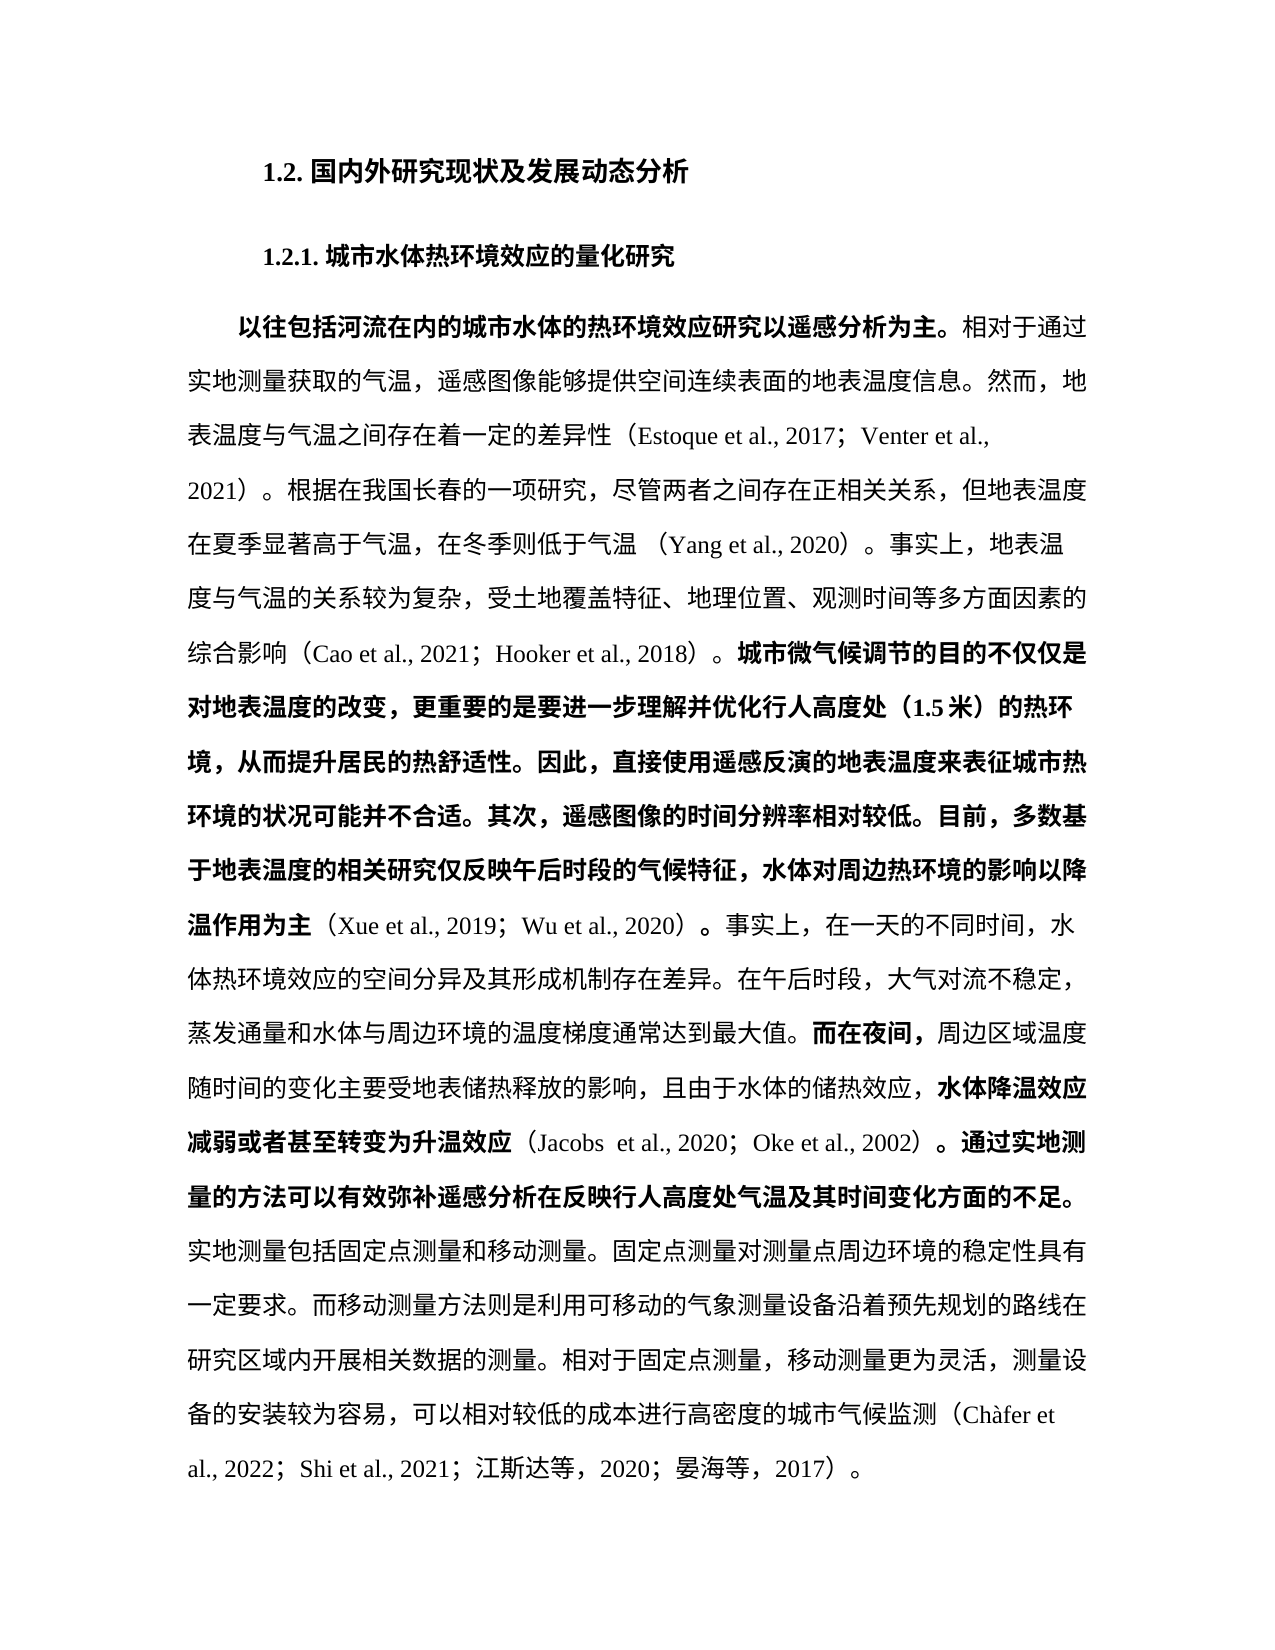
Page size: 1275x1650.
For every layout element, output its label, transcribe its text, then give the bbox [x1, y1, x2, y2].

text 以往包括河流在内的城市水体的热环境效应研究以遥感分析为主。相对于通过实地测量获取的气温，遥感图像能够提供空间连续表面的地表温度信息。然而，地表温度与气温之间存在着一定的差异性（Estoque et al., 2017；Venter et al., 2021）。根据在我国长春的一项研究，尽管两者之间存在正相关关系，但地表温度在夏季显著高于气温，在冬季则低于气温 （Yang et al., 2020）。事实上，地表温度与气温的关系较为复杂，受土地覆盖特征、地理位置、观测时间等多方面因素的综合影响（Cao et al., 2021；Hooker et al., 2018）。城市微气候调节的目的不仅仅是对地表温度的改变，更重要的是要进一步理解并优化行人高度处（1.5米）的热环境，从而提升居民的热舒适性。因此，直接使用遥感反演的地表温度来表征城市热环境的状况可能并不合适。其次，遥感图像的时间分辨率相对较低。目前，多数基于地表温度的相关研究仅反映午后时段的气候特征，水体对周边热环境的影响以降温作用为主（Xue et al., 2019；Wu et al., 2020）。事实上，在一天的不同时间，水体热环境效应的空间分异及其形成机制存在差异。在午后时段，大气对流不稳定，蒸发通量和水体与周边环境的温度梯度通常达到最大值。而在夜间，周边区域温度随时间的变化主要受地表储热释放的影响，且由于水体的储热效应，水体降温效应减弱或者甚至转变为升温效应（Jacobs et al., 2020；Oke et al., 2002）。通过实地测量的方法可以有效弥补遥感分析在反映行人高度处气温及其时间变化方面的不足。实地测量包括固定点测量和移动测量。固定点测量对测量点周边环境的稳定性具有一定要求。而移动测量方法则是利用可移动的气象测量设备沿着预先规划的路线在研究区域内开展相关数据的测量。相对于固定点测量，移动测量更为灵活，测量设备的安装较为容易，可以相对较低的成本进行高密度的城市气候监测（Chàfer et al., 2022；Shi et al., 2021；江斯达等，2020；晏海等，2017）。 [187, 307, 1087, 1485]
text 1.2.1. 城市水体热环境效应的量化研究 [187, 236, 1087, 272]
subtitle 1.2. 国内外研究现状及发展动态分析 [187, 150, 1087, 189]
